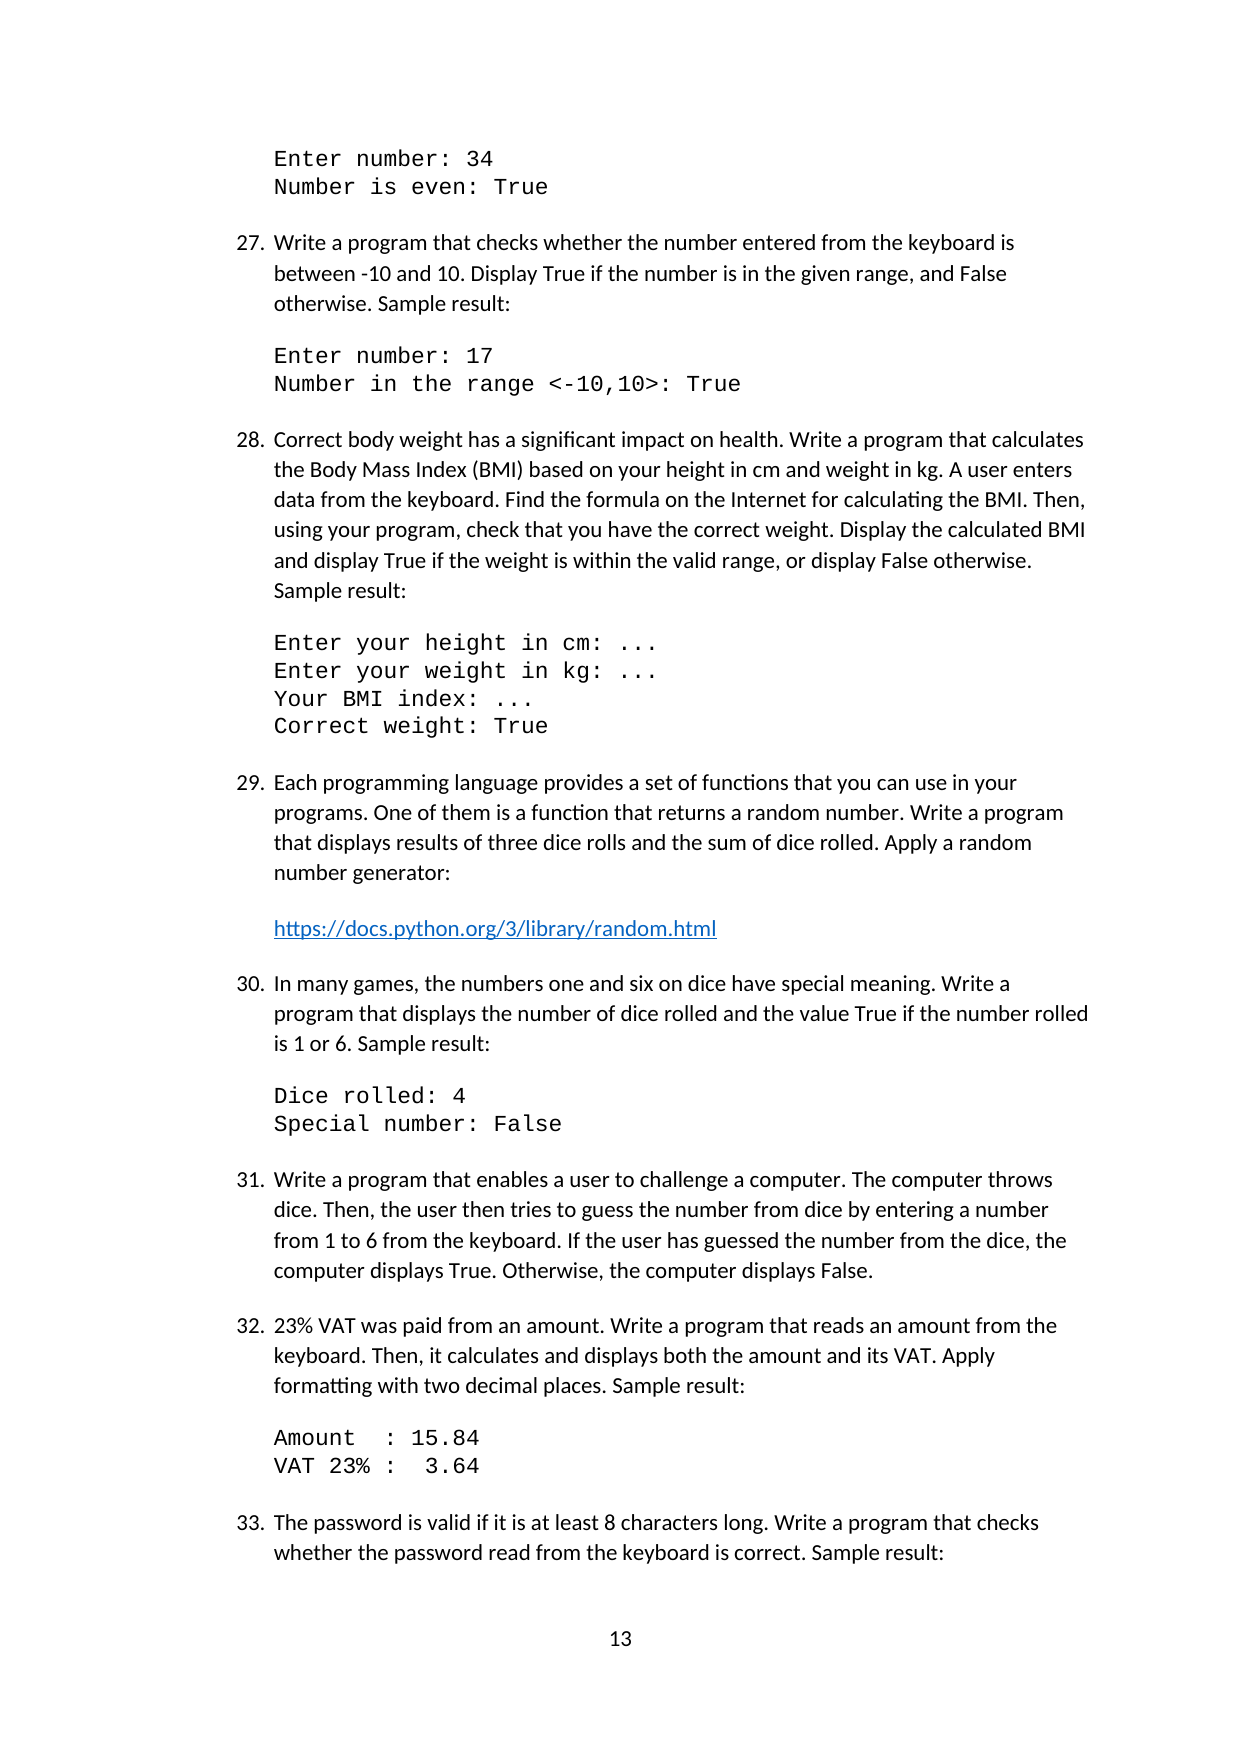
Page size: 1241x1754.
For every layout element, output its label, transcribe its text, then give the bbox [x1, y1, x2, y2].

text Each programming language provides a set of functions that you can use in your programs. One of them is a function that returns a random number. Write a program that displays results of three dice rolls and the sum of dice rolled. Apply a random number generator: [236, 768, 1093, 886]
text The password is valid if it is at least 8 characters long. Write a program that checks whether the password read from the keyboard is correct. Sample result: [236, 1508, 1093, 1566]
list https://docs.python.org/3/library/random.html [273, 914, 1093, 942]
list Amount : 15.84 VAT 23% : 3.64 [273, 1427, 1093, 1481]
list Enter your height in cm: ... Enter your weight in kg: ... Your BMI index: ... Correct weight: True [273, 631, 1093, 741]
text In many games, the numbers one and six on dice have special meaning. Write a program that displays the number of dice rolled and the value True if the number rolled is 1 or 6. Sample result: [236, 969, 1093, 1057]
text 23% VAT was paid from an amount. Write a program that reads an amount from the keyboard. Then, it calculates and displays both the amount and its VAT. Apply formatting with two decimal places. Sample result: [236, 1311, 1093, 1399]
text Write a program that enables a user to challenge a computer. The computer throws dice. Then, the user then tries to guess the number from dice by entering a number from 1 to 6 from the keyboard. If the user has guessed the number from the dice, the computer displays True. Otherwise, the computer displays False. [236, 1165, 1093, 1284]
list Enter number: 17 Number in the range <-10,10>: True [273, 344, 1093, 398]
text Write a program that checks whether the number entered from the keyboard is between -10 and 10. Display True if the number is in the given range, and False otherwise. Sample result: [236, 228, 1093, 317]
text Correct body weight has a significant impact on health. Write a program that calculates the Body Mass Index (BMI) based on your height in cm and weight in kg. A user enters data from the keyboard. Find the formula on the Internet for calculating the BMI. Then, using your program, check that you have the correct weight. Display the calculated BMI and display True if the weight is within the valid range, or display False otherwise. Sample result: [236, 425, 1093, 604]
list Enter number: 34 Number is even: True [273, 148, 1093, 201]
list Dice rolled: 4 Special number: False [273, 1084, 1093, 1138]
